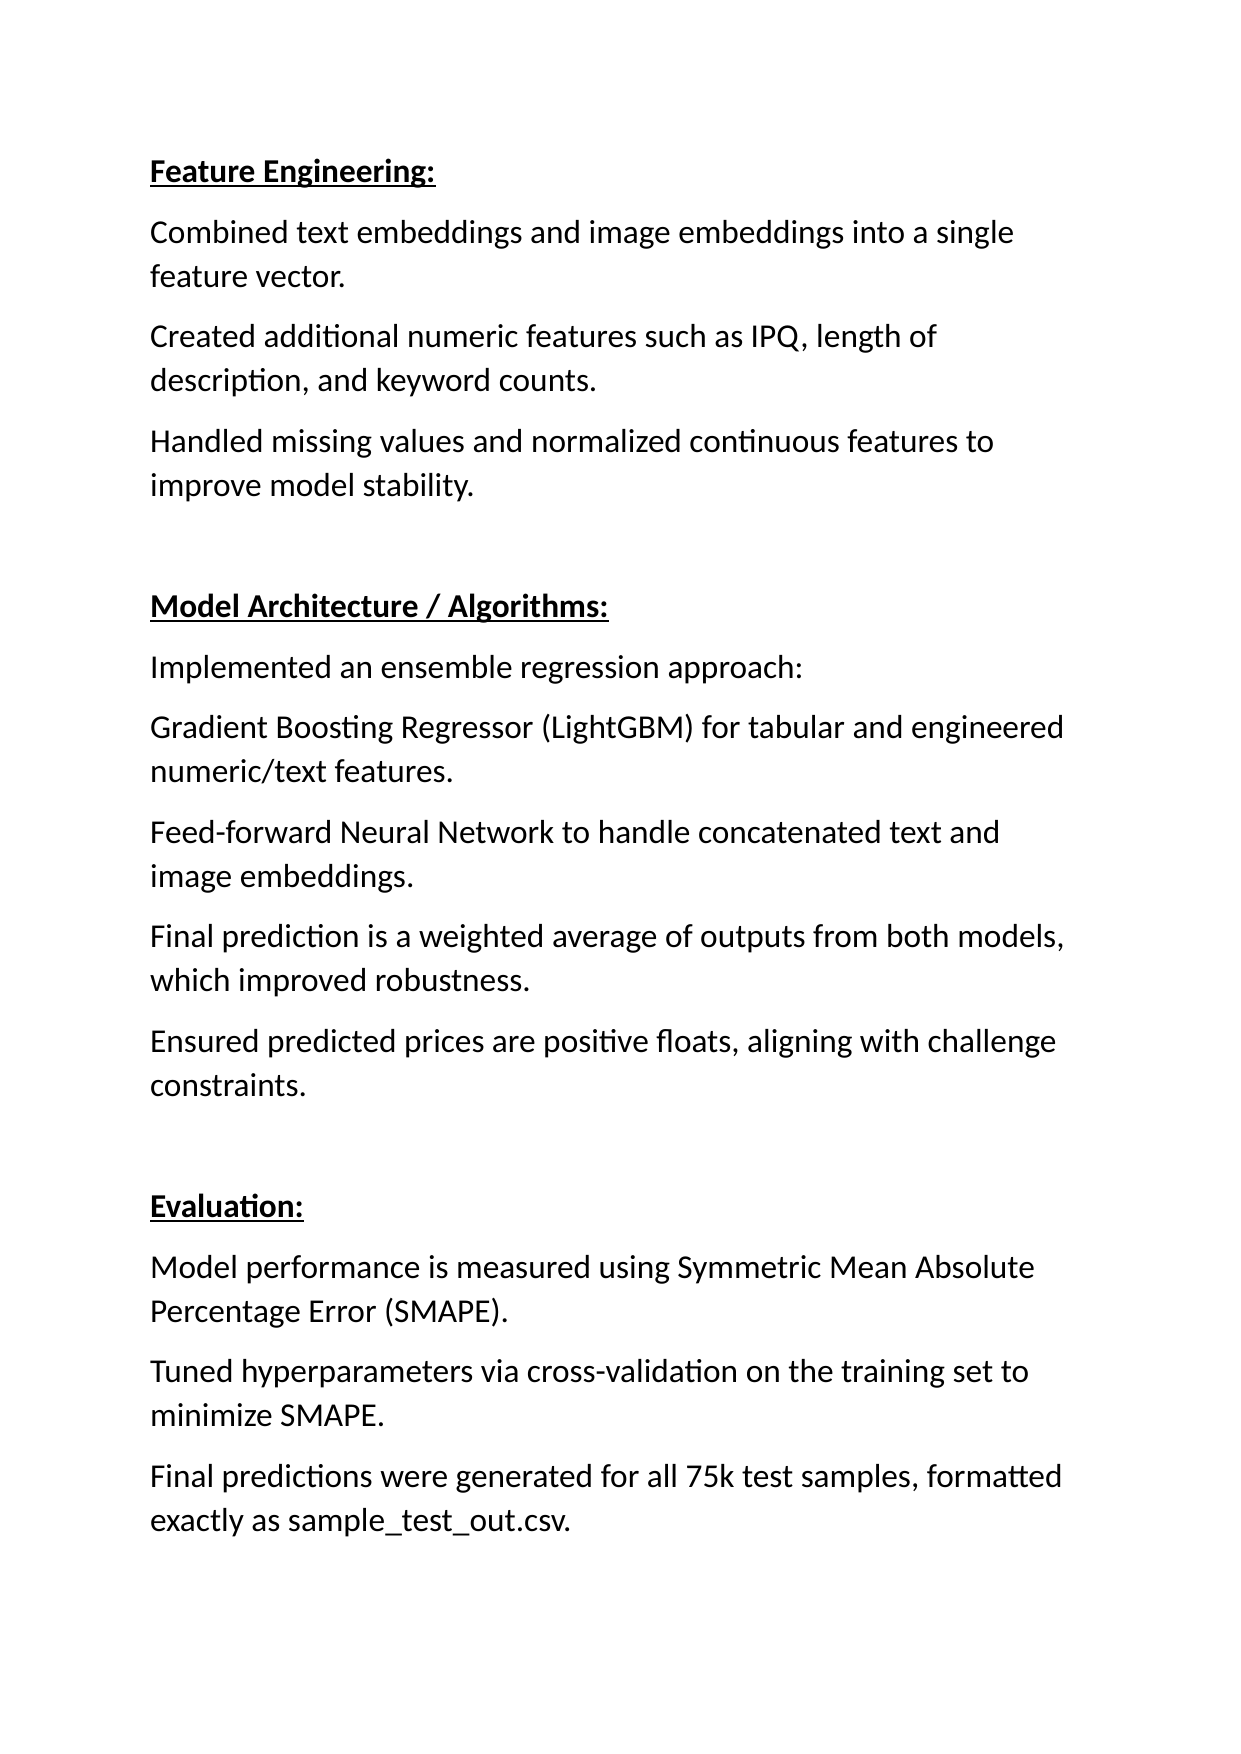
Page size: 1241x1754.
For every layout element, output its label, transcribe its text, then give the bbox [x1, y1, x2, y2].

text Final prediction is a weighted average of outputs from both models, which improved robustness. [150, 915, 1090, 1000]
text Feature Engineering: [150, 150, 1090, 191]
text Combined text embeddings and image embeddings into a single feature vector. [150, 211, 1090, 295]
text Created additional numeric features such as IPQ, length of description, and keyword counts. [150, 315, 1090, 400]
text Ensured predicted prices are positive floats, aligning with challenge constraints. [150, 1020, 1090, 1105]
text Feed-forward Neural Network to handle concatenated text and image embeddings. [150, 811, 1090, 896]
text Evaluation: [150, 1185, 1090, 1226]
text Model Architecture / Algorithms: [150, 585, 1090, 626]
text Implemented an ensemble regression approach: [150, 646, 1090, 686]
text Final predictions were generated for all 75k test samples, formatted exactly as sample_test_out.csv. [150, 1455, 1090, 1540]
text Model performance is measured using Symmetric Mean Absolute Percentage Error (SMAPE). [150, 1246, 1090, 1331]
text Tuned hyperparameters via cross-validation on the training set to minimize SMAPE. [150, 1350, 1090, 1435]
text Handled missing values and normalized continuous features to improve model stability. [150, 420, 1090, 504]
text Gradient Boosting Regressor (LightGBM) for tabular and engineered numeric/text features. [150, 706, 1090, 791]
